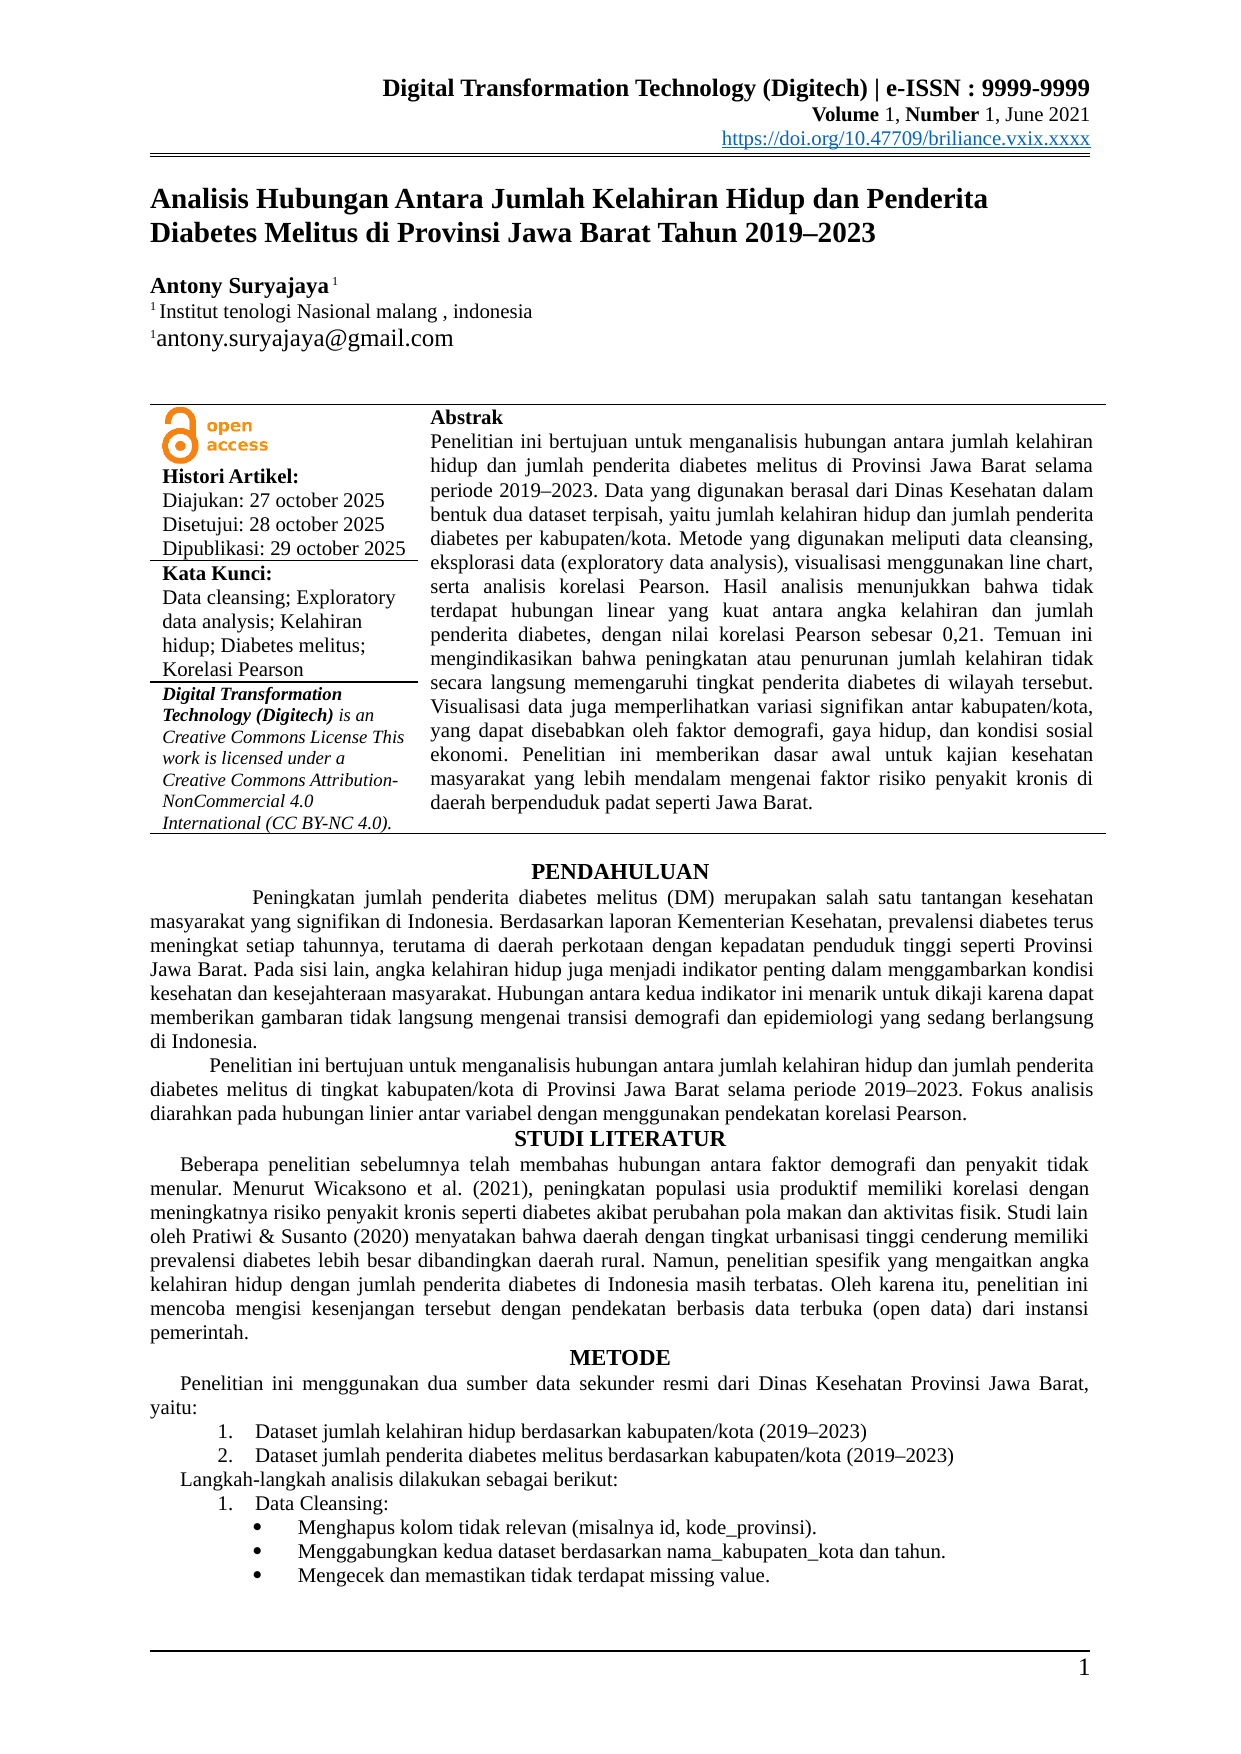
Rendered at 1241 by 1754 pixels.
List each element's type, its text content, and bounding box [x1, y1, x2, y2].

text Beberapa penelitian sebelumnya telah membahas hubungan antara faktor demografi dan penyakit tidak menular. Menurut Wicaksono et al. (2021), peningkatan populasi usia produktif memiliki korelasi dengan meningkatnya risiko penyakit kronis seperti diabetes akibat perubahan pola makan dan aktivitas fisik. Studi lain oleh Pratiwi & Susanto (2020) menyatakan bahwa daerah dengan tingkat urbanisasi tinggi cenderung memiliki prevalensi diabetes lebih besar dibandingkan daerah rural. Namun, penelitian spesifik yang mengaitkan angka kelahiran hidup dengan jumlah penderita diabetes di Indonesia masih terbatas. Oleh karena itu, penelitian ini mencoba mengisi kesenjangan tersebut dengan pendekatan berbasis data terbuka (open data) dari instansi pemerintah. [150, 1152, 1090, 1344]
text Penelitian ini menggunakan dua sumber data sekunder resmi dari Dinas Kesehatan Provinsi Jawa Barat, yaitu: [150, 1371, 1090, 1419]
list Menghapus kolom tidak relevan (misalnya id, kode_provinsi). [253, 1515, 1090, 1539]
text METODE [150, 1344, 1090, 1371]
list Mengecek dan memastikan tidak terdapat missing value. [253, 1563, 1090, 1587]
text Peningkatan jumlah penderita diabetes melitus (DM) merupakan salah satu tantangan kesehatan masyarakat yang signifikan di Indonesia. Berdasarkan laporan Kementerian Kesehatan, prevalensi diabetes terus meningkat setiap tahunnya, terutama di daerah perkotaan dengan kepadatan penduduk tinggi seperti Provinsi Jawa Barat. Pada sisi lain, angka kelahiran hidup juga menjadi indikator penting dalam menggambarkan kondisi kesehatan dan kesejahteraan masyarakat. Hubungan antara kedua indikator ini menarik untuk dikaji karena dapat memberikan gambaran tidak langsung mengenai transisi demografi dan epidemiologi yang sedang berlangsung di Indonesia. [150, 885, 1095, 1053]
picture [162, 405, 269, 464]
table_cell Kata Kunci: Data cleansing; Exploratory data analysis; Kelahiran hidup; Diabetes melitus; Korelasi Pearson [150, 561, 418, 681]
list Menggabungkan kedua dataset berdasarkan nama_kabupaten_kota dan tahun. [253, 1539, 1090, 1563]
table_header Abstrak Penelitian ini bertujuan untuk menganalisis hubungan antara jumlah kelahiran hidup dan jumlah penderita diabetes melitus di Provinsi Jawa Barat selama periode 2019–2023. Data yang digunakan berasal dari Dinas Kesehatan dalam bentuk dua dataset terpisah, yaitu jumlah kelahiran hidup dan jumlah penderita diabetes per kabupaten/kota. Metode yang digunakan meliputi data cleansing, eksplorasi data (exploratory data analysis), visualisasi menggunakan line chart, serta analisis korelasi Pearson. Hasil analisis menunjukkan bahwa tidak terdapat hubungan linear yang kuat antara angka kelahiran dan jumlah penderita diabetes, dengan nilai korelasi Pearson sebesar 0,21. Temuan ini mengindikasikan bahwa peningkatan atau penurunan jumlah kelahiran tidak secara langsung memengaruhi tingkat penderita diabetes di wilayah tersebut. Visualisasi data juga memperlihatkan variasi signifikan antar kabupaten/kota, yang dapat disebabkan oleh faktor demografi, gaya hidup, dan kondisi sosial ekonomi. Penelitian ini memberikan dasar awal untuk kajian kesehatan masyarakat yang lebih mendalam mengenai faktor risiko penyakit kronis di daerah berpenduduk padat seperti Jawa Barat. [418, 405, 1106, 833]
text Penelitian ini bertujuan untuk menganalisis hubungan antara jumlah kelahiran hidup dan jumlah penderita diabetes melitus di tingkat kabupaten/kota di Provinsi Jawa Barat selama periode 2019–2023. Fokus analisis diarahkan pada hubungan linier antar variabel dengan menggunakan pendekatan korelasi Pearson. [150, 1053, 1095, 1125]
subtitle STUDI LITERATUR [150, 1125, 1090, 1152]
table_cell Digital Transformation Technology (Digitech) is an Creative Commons License This work is licensed under a Creative Commons Attribution-NonCommercial 4.0 International (CC BY-NC 4.0). [150, 683, 418, 833]
text Analisis Hubungan Antara Jumlah Kelahiran Hidup dan Penderita Diabetes Melitus di Provinsi Jawa Barat Tahun 2019–2023 [150, 181, 1090, 248]
list Dataset jumlah kelahiran hidup berdasarkan kabupaten/kota (2019–2023) [217, 1419, 1090, 1443]
text Antony Suryajaya 1 [150, 272, 1090, 299]
text 1antony.suryajaya@gmail.com [150, 323, 1090, 352]
text Langkah-langkah analisis dilakukan sebagai berikut: [150, 1467, 1090, 1491]
subtitle PENDAHULUAN [150, 858, 1090, 885]
list Dataset jumlah penderita diabetes melitus berdasarkan kabupaten/kota (2019–2023) [217, 1443, 1090, 1467]
list Data Cleansing: [217, 1491, 1090, 1515]
table_header Histori Artikel: Diajukan: 27 october 2025 Disetujui: 28 october 2025 Dipublikasi: 29 october 2025 [150, 405, 418, 560]
text 1 Institut tenologi Nasional malang , indonesia [150, 299, 1090, 323]
